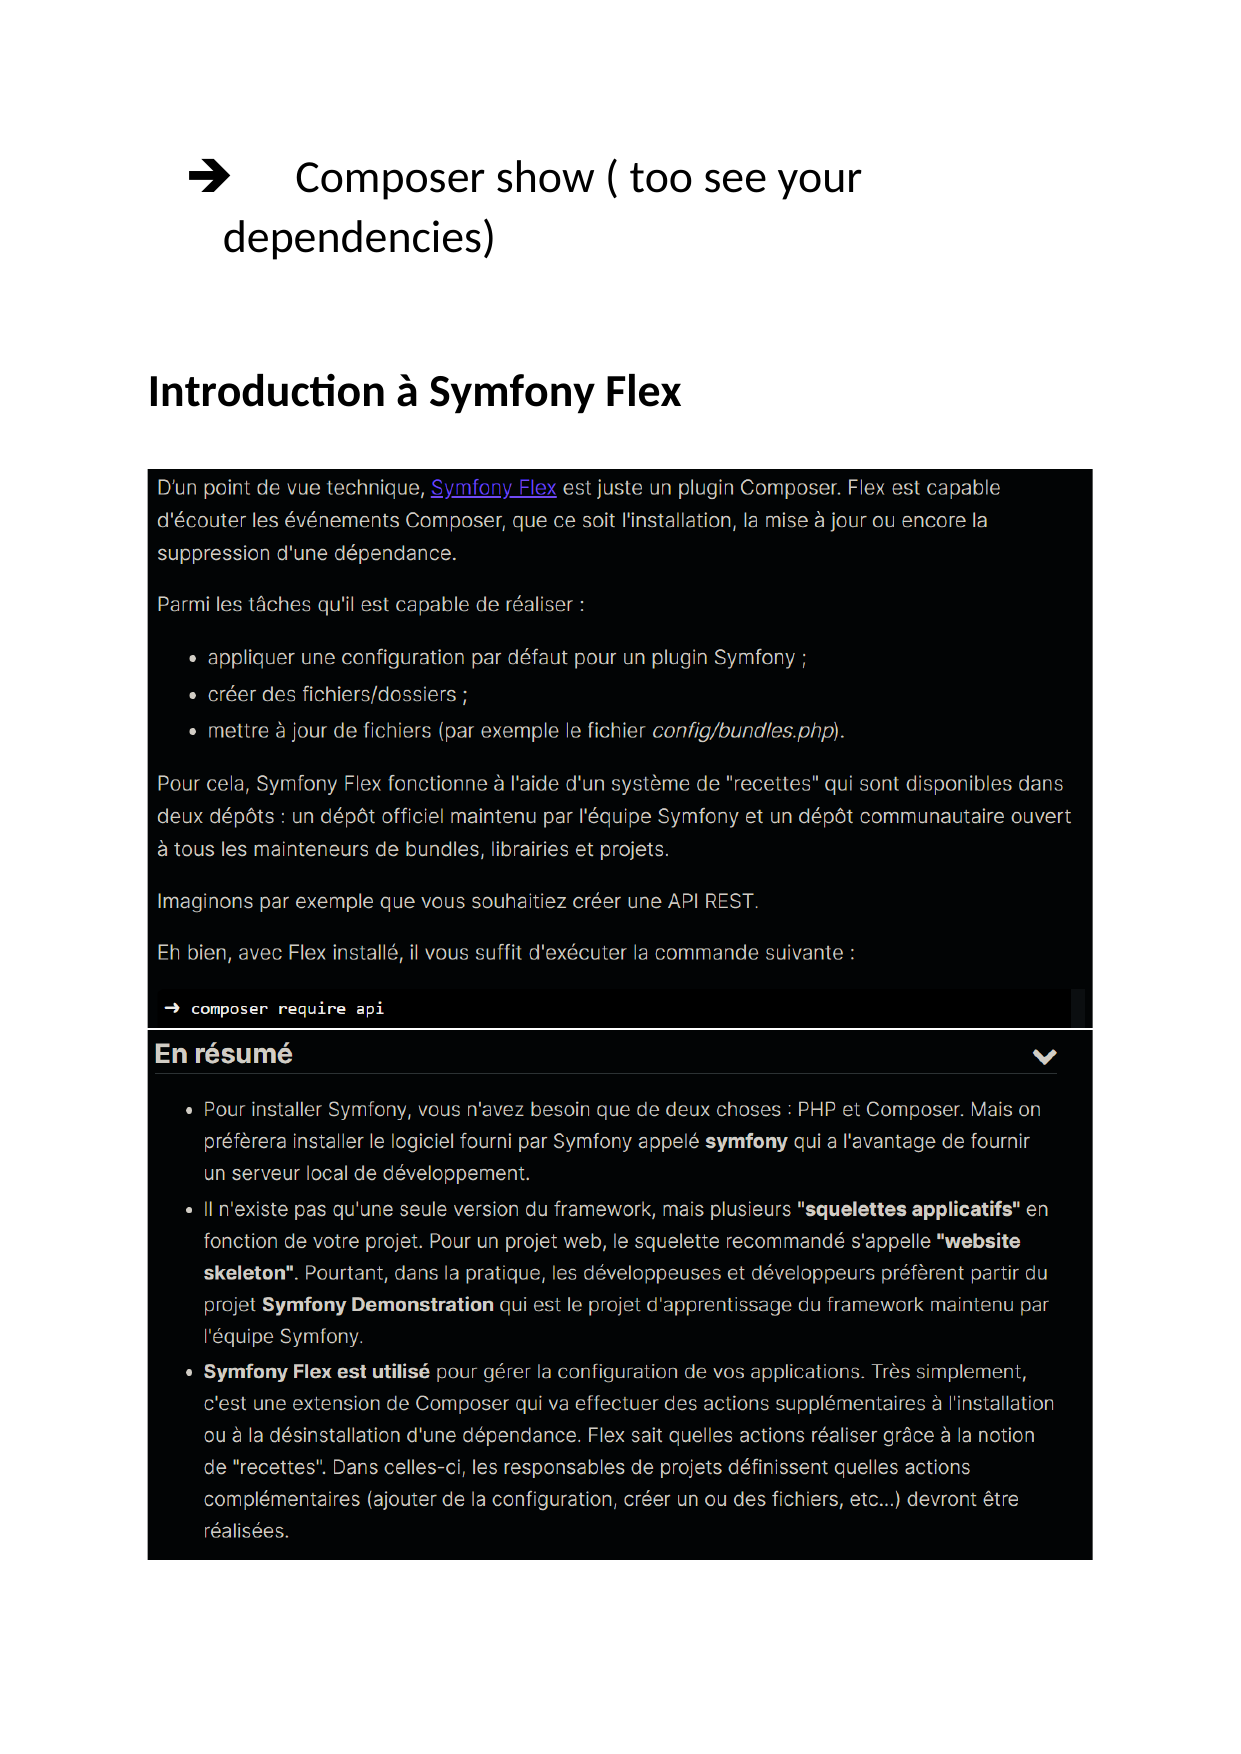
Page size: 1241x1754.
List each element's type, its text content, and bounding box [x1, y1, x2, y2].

list Composer show ( too see your dependencies) [185, 148, 1093, 264]
picture [147, 1030, 1093, 1560]
picture [147, 469, 1093, 1028]
text Introduction à Symfony Flex [148, 362, 1093, 418]
